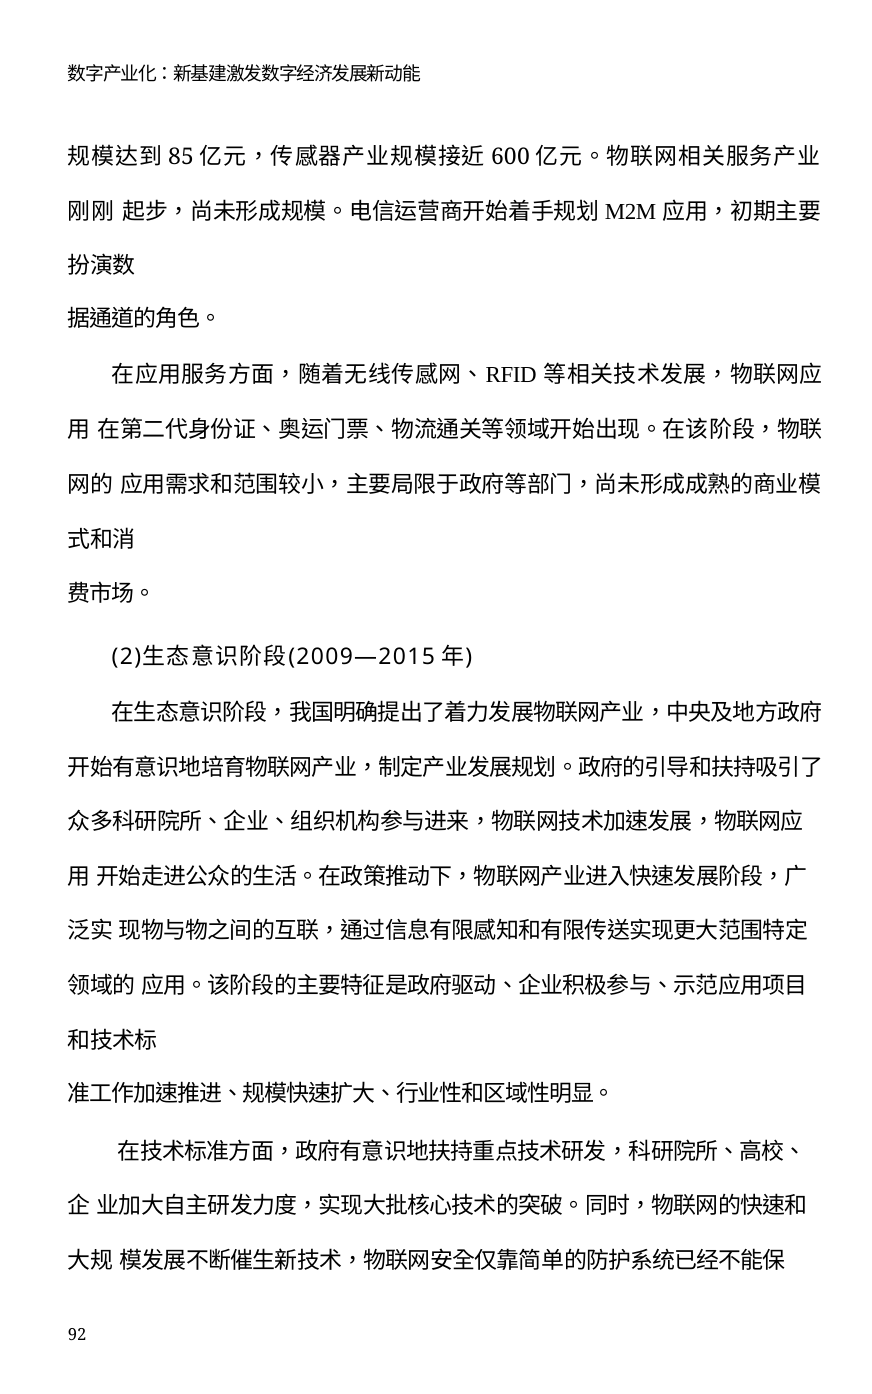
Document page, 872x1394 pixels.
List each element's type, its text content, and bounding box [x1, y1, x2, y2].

text 规模达到85亿元，传感器产业规模接近600亿元。物联网相关服务产业刚刚 起步，尚未形成规模。电信运营商开始着手规划M2M 应用，初期主要扮演数 [68, 140, 821, 281]
text 数字产业化：新基建激发数字经济发展新动能 [68, 62, 827, 85]
text 据通道的角色。 [68, 304, 827, 332]
text 费市场。 [68, 578, 827, 607]
text (2)生态意识阶段(2009—2015年) [111, 642, 827, 671]
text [68, 1135, 827, 1275]
text 在生态意识阶段，我国明确提出了着力发展物联网产业，中央及地方政府 开始有意识地培育物联网产业，制定产业发展规划。政府的引导和扶持吸引了 众多科研院所、企业、组织机构参与进来，物联网技术加速发展，物联网应用 开始走进公众的生活。在政策推动下，物联网产业进入快速发展阶段，广泛实 现物与物之间的互联，通过信息有限感知和有限传送实现更大范围特定领域的 应用。该阶段的主要特征是政府驱动、企业积极参与、示范应用项目和技术标 [68, 696, 825, 1055]
text 准工作加速推进、规模快速扩大、行业性和区域性明显。 [68, 1079, 827, 1107]
text 在应用服务方面，随着无线传感网、RFID 等相关技术发展，物联网应用 在第二代身份证、奥运门票、物流通关等领域开始出现。在该阶段，物联网的 应用需求和范围较小，主要局限于政府等部门，尚未形成成熟的商业模式和消 [68, 358, 823, 554]
